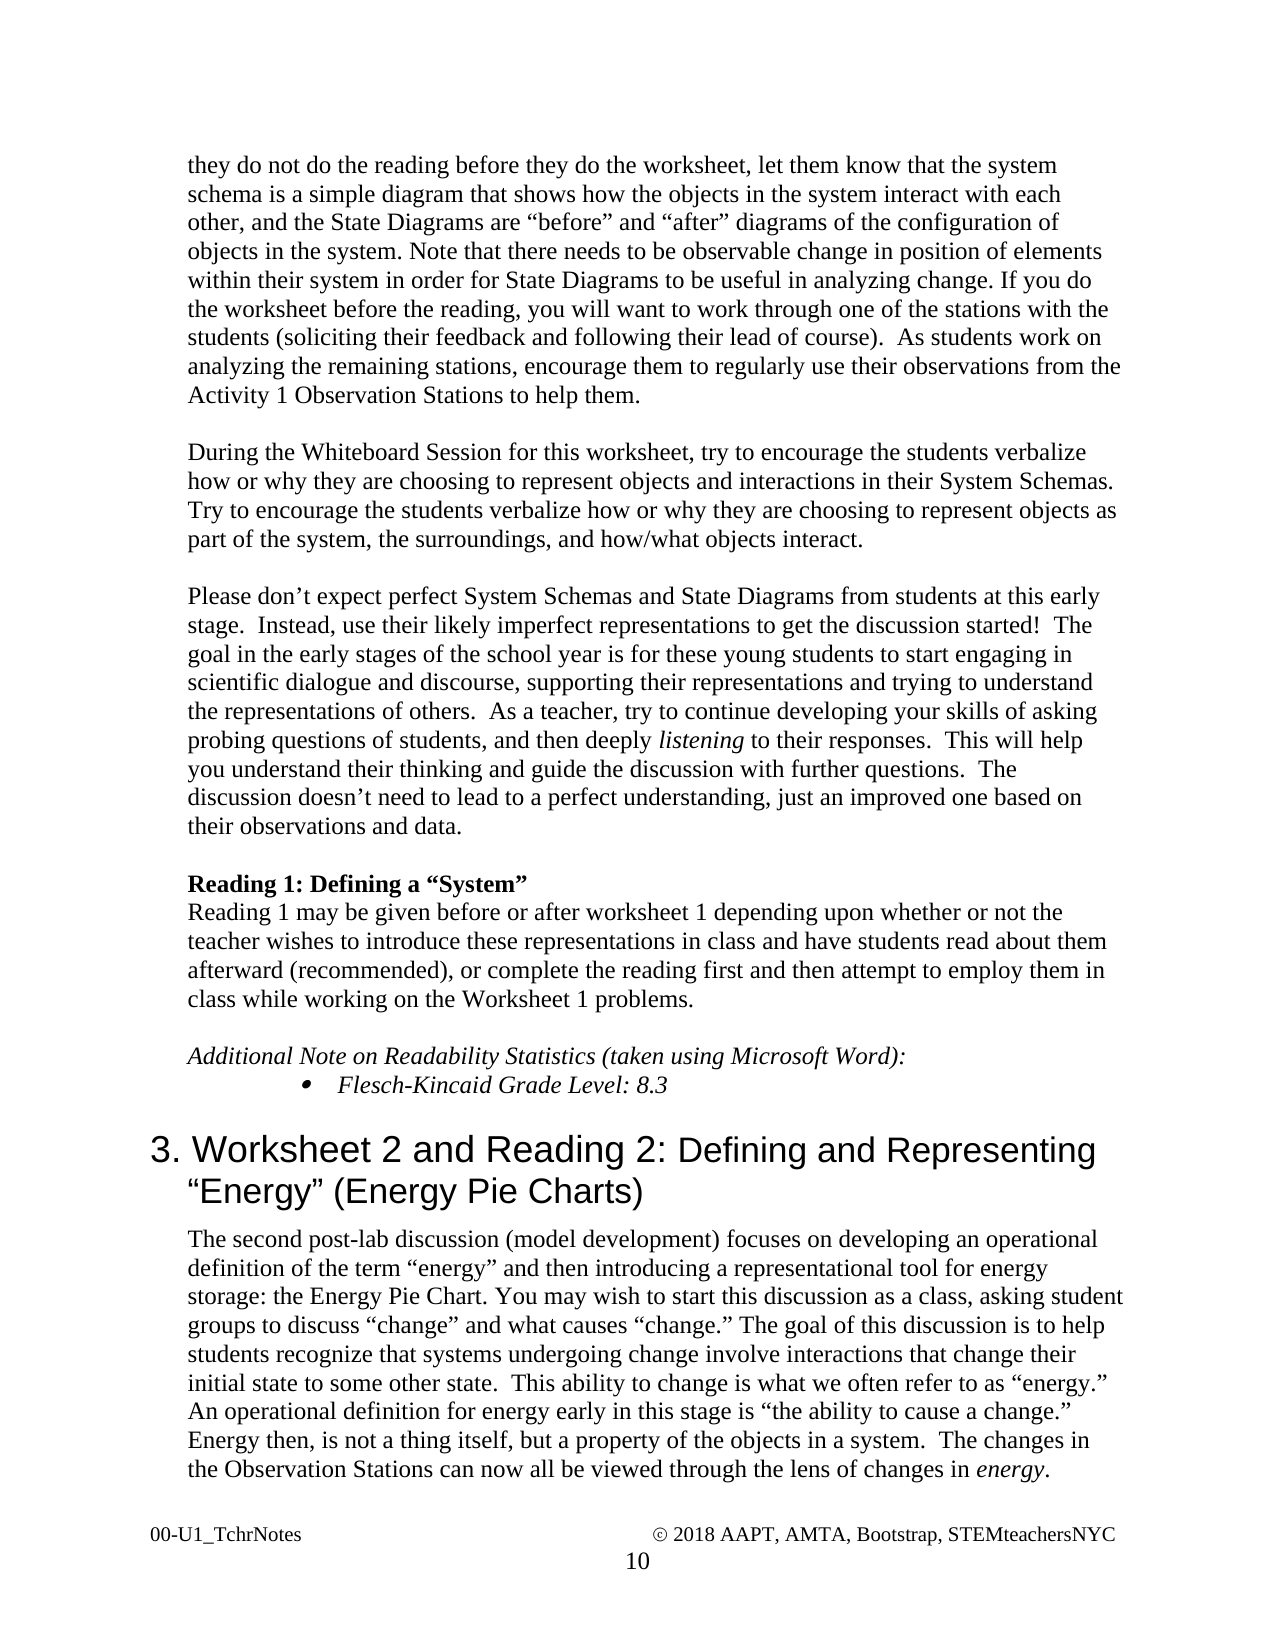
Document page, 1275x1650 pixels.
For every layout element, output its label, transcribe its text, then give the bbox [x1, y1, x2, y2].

text Reading 1: Defining a “System” [187, 869, 1125, 897]
subtitle The second post-lab discussion (model development) focuses on developing an operational definition of the term “energy” and then introducing a representational tool for energy storage: the Energy Pie Chart. You may wish to start this discussion as a class, asking student groups to discuss “change” and what causes “change.” The goal of this discussion is to help students recognize that systems undergoing change involve interactions that change their initial state to some other state. This ability to change is what we often refer to as “energy.” An operational definition for energy early in this stage is “the ability to cause a change.” Energy then, is not a thing itself, but a property of the objects in a system. The changes in the Observation Stations can now all be viewed through the lens of changes in energy. [187, 1224, 1125, 1483]
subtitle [187, 150, 1125, 409]
subtitle During the Whiteboard Session for this worksheet, try to encourage the students verbalize how or why they are choosing to represent objects and interactions in their System Schemas. Try to encourage the students verbalize how or why they are choosing to represent objects as part of the system, the surroundings, and how/what objects interact. [187, 437, 1125, 552]
list Flesch-Kincaid Grade Level: 8.3 [300, 1070, 1125, 1099]
text Additional Note on Readability Statistics (taken using Microsoft Word): [187, 1041, 1125, 1070]
text Reading 1 may be given before or after worksheet 1 depending upon whether or not the teacher wishes to introduce these representations in class and have students read about them afterward (recommended), or complete the reading first and then attempt to employ them in class while working on the Worksheet 1 problems. [187, 897, 1125, 1012]
text 3. Worksheet 2 and Reading 2: Defining and Representing “Energy” (Energy Pie Charts) [150, 1127, 1125, 1211]
subtitle Please don’t expect perfect System Schemas and State Diagrams from students at this early stage. Instead, use their likely imperfect representations to get the discussion started! The goal in the early stages of the school year is for these young students to start engaging in scientific dialogue and discourse, supporting their representations and trying to understand the representations of others. As a teacher, try to continue developing your skills of asking probing questions of students, and then deeply listening to their responses. This will help you understand their thinking and guide the discussion with further questions. The discussion doesn’t need to lead to a perfect understanding, just an improved one based on their observations and data. [187, 581, 1125, 840]
